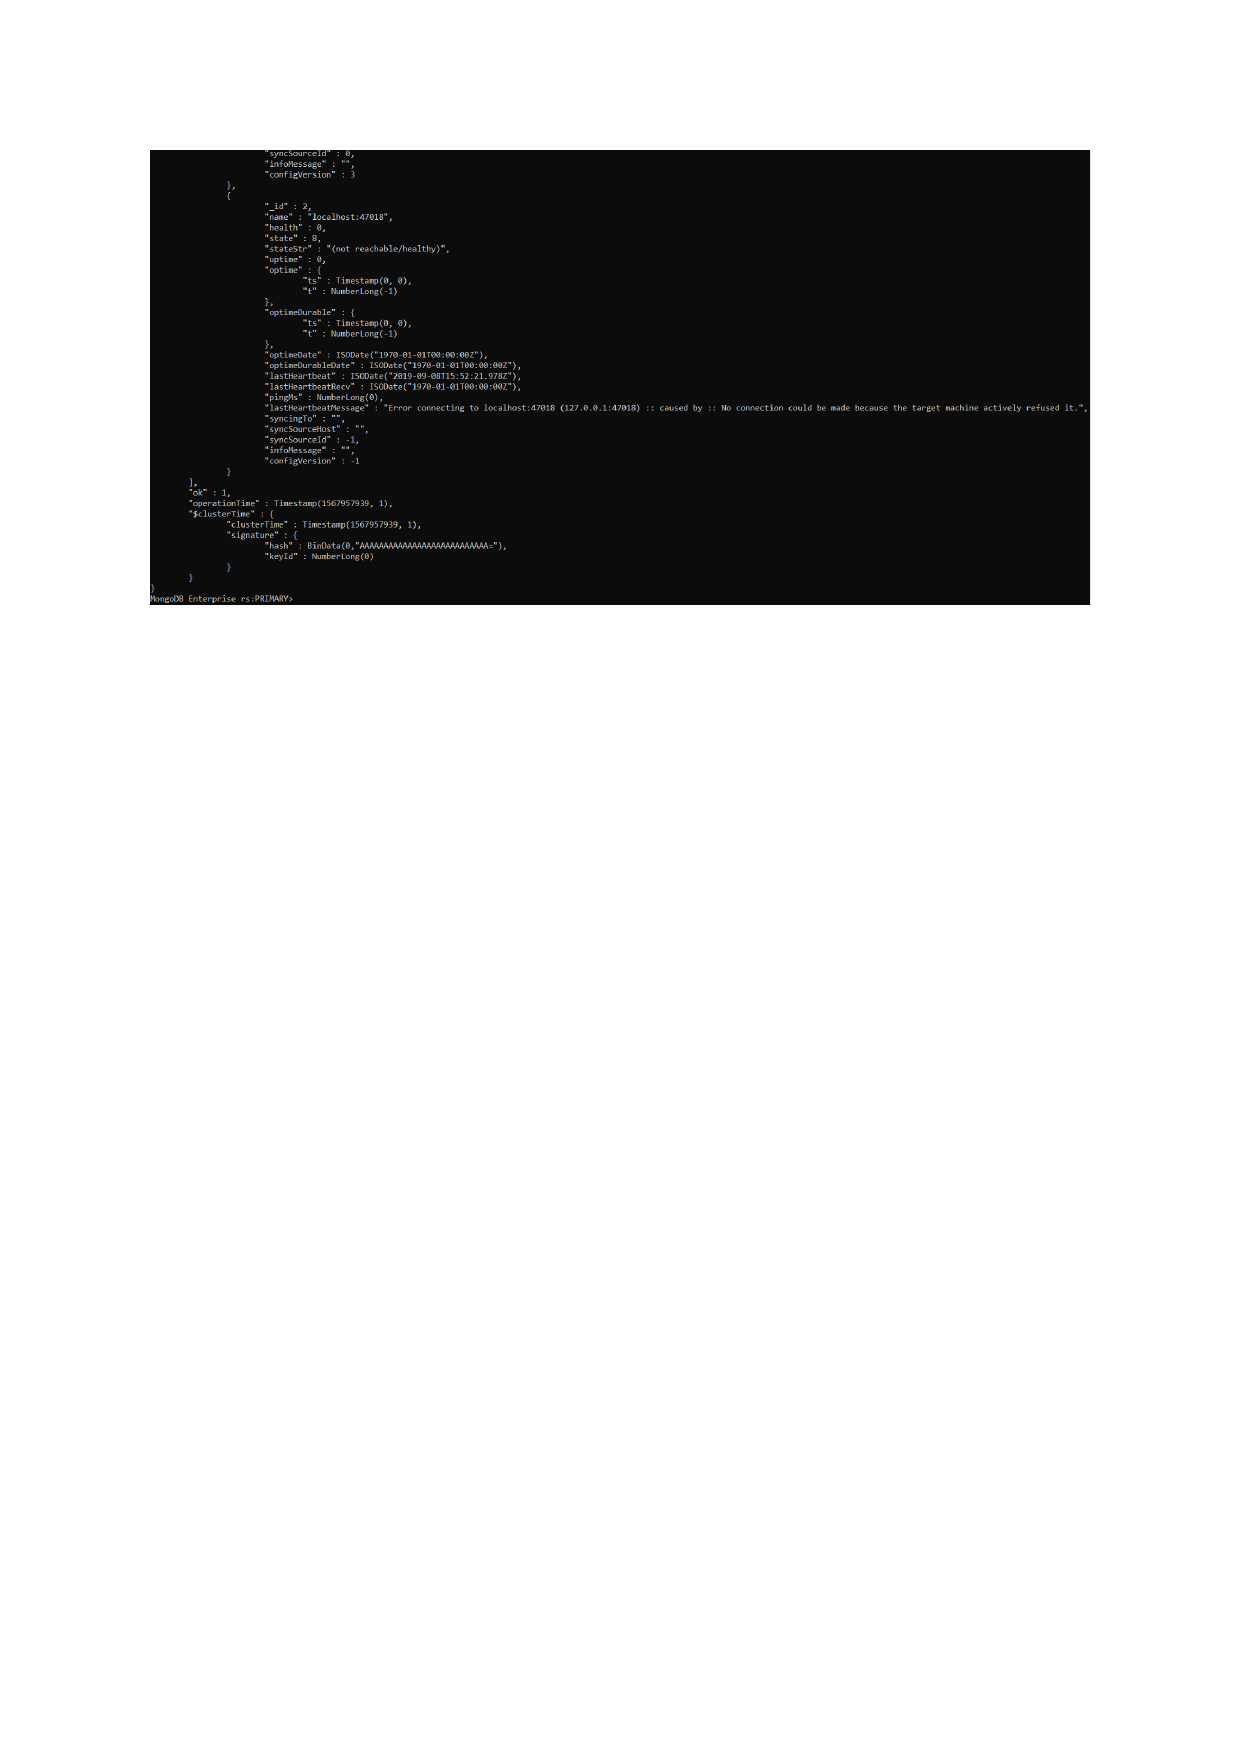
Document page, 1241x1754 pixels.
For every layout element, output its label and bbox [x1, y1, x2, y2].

picture [150, 150, 1091, 605]
